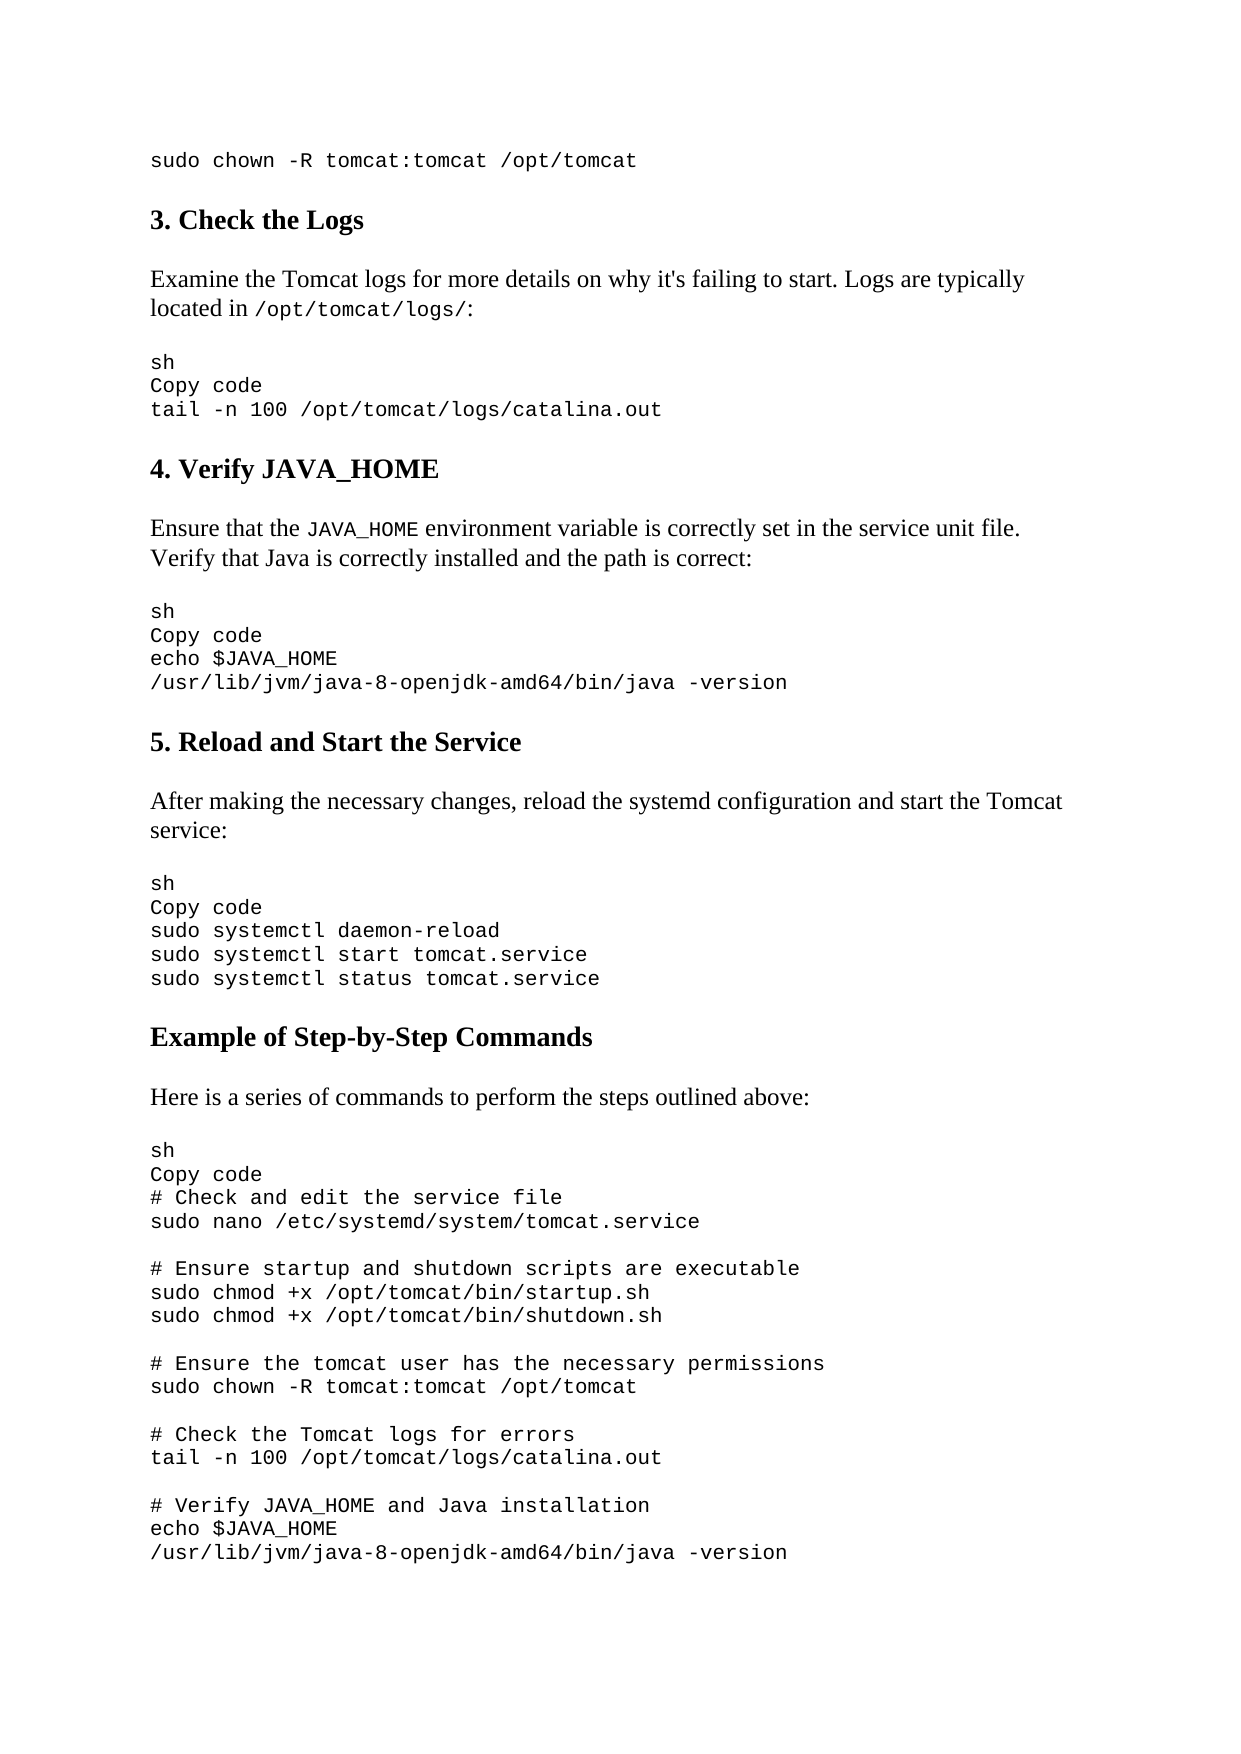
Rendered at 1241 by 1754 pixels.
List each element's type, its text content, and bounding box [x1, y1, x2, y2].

text 4. Verify JAVA_HOME [150, 452, 1090, 484]
text Copy code [150, 897, 1090, 920]
text Ensure that the JAVA_HOME environment variable is correctly set in the service unit file. Verify that Java is correctly installed and the path is correct: [150, 513, 1090, 572]
text sudo systemctl daemon-reload [150, 920, 1090, 944]
text sudo chmod +x /opt/tomcat/bin/startup.sh [150, 1282, 1090, 1305]
text # Check the Tomcat logs for errors [150, 1424, 1090, 1447]
text echo $JAVA_HOME [150, 1518, 1090, 1542]
text After making the necessary changes, reload the systemd configuration and start the Tomcat service: [150, 786, 1090, 844]
text # Ensure the tomcat user has the necessary permissions [150, 1353, 1090, 1376]
text /usr/lib/jvm/java-8-openjdk-amd64/bin/java -version [150, 1542, 1090, 1566]
text # Ensure startup and shutdown scripts are executable [150, 1258, 1090, 1282]
text sh [150, 873, 1090, 897]
text sh [150, 601, 1090, 625]
text Example of Step-by-Step Commands [150, 1020, 1090, 1053]
text tail -n 100 /opt/tomcat/logs/catalina.out [150, 1447, 1090, 1471]
text 5. Reload and Start the Service [150, 725, 1090, 757]
text # Check and edit the service file [150, 1187, 1090, 1211]
text Here is a series of commands to perform the steps outlined above: [150, 1082, 1090, 1111]
text # Verify JAVA_HOME and Java installation [150, 1494, 1090, 1518]
text Examine the Tomcat logs for more details on why it's failing to start. Logs are typically located in /opt/tomcat/logs/: [150, 264, 1090, 323]
text echo $JAVA_HOME [150, 648, 1090, 672]
text Copy code [150, 625, 1090, 648]
text Copy code [150, 1163, 1090, 1187]
text 3. Check the Logs [150, 203, 1090, 235]
text sudo chown -R tomcat:tomcat /opt/tomcat [150, 150, 1090, 174]
text sudo systemctl start tomcat.service [150, 944, 1090, 968]
text sudo systemctl status tomcat.service [150, 968, 1090, 991]
text /usr/lib/jvm/java-8-openjdk-amd64/bin/java -version [150, 672, 1090, 696]
text Copy code [150, 376, 1090, 399]
text tail -n 100 /opt/tomcat/logs/catalina.out [150, 399, 1090, 423]
text sudo chmod +x /opt/tomcat/bin/shutdown.sh [150, 1305, 1090, 1329]
text sh [150, 352, 1090, 376]
text sh [150, 1140, 1090, 1163]
text sudo nano /etc/systemd/system/tomcat.service [150, 1211, 1090, 1234]
text sudo chown -R tomcat:tomcat /opt/tomcat [150, 1376, 1090, 1400]
